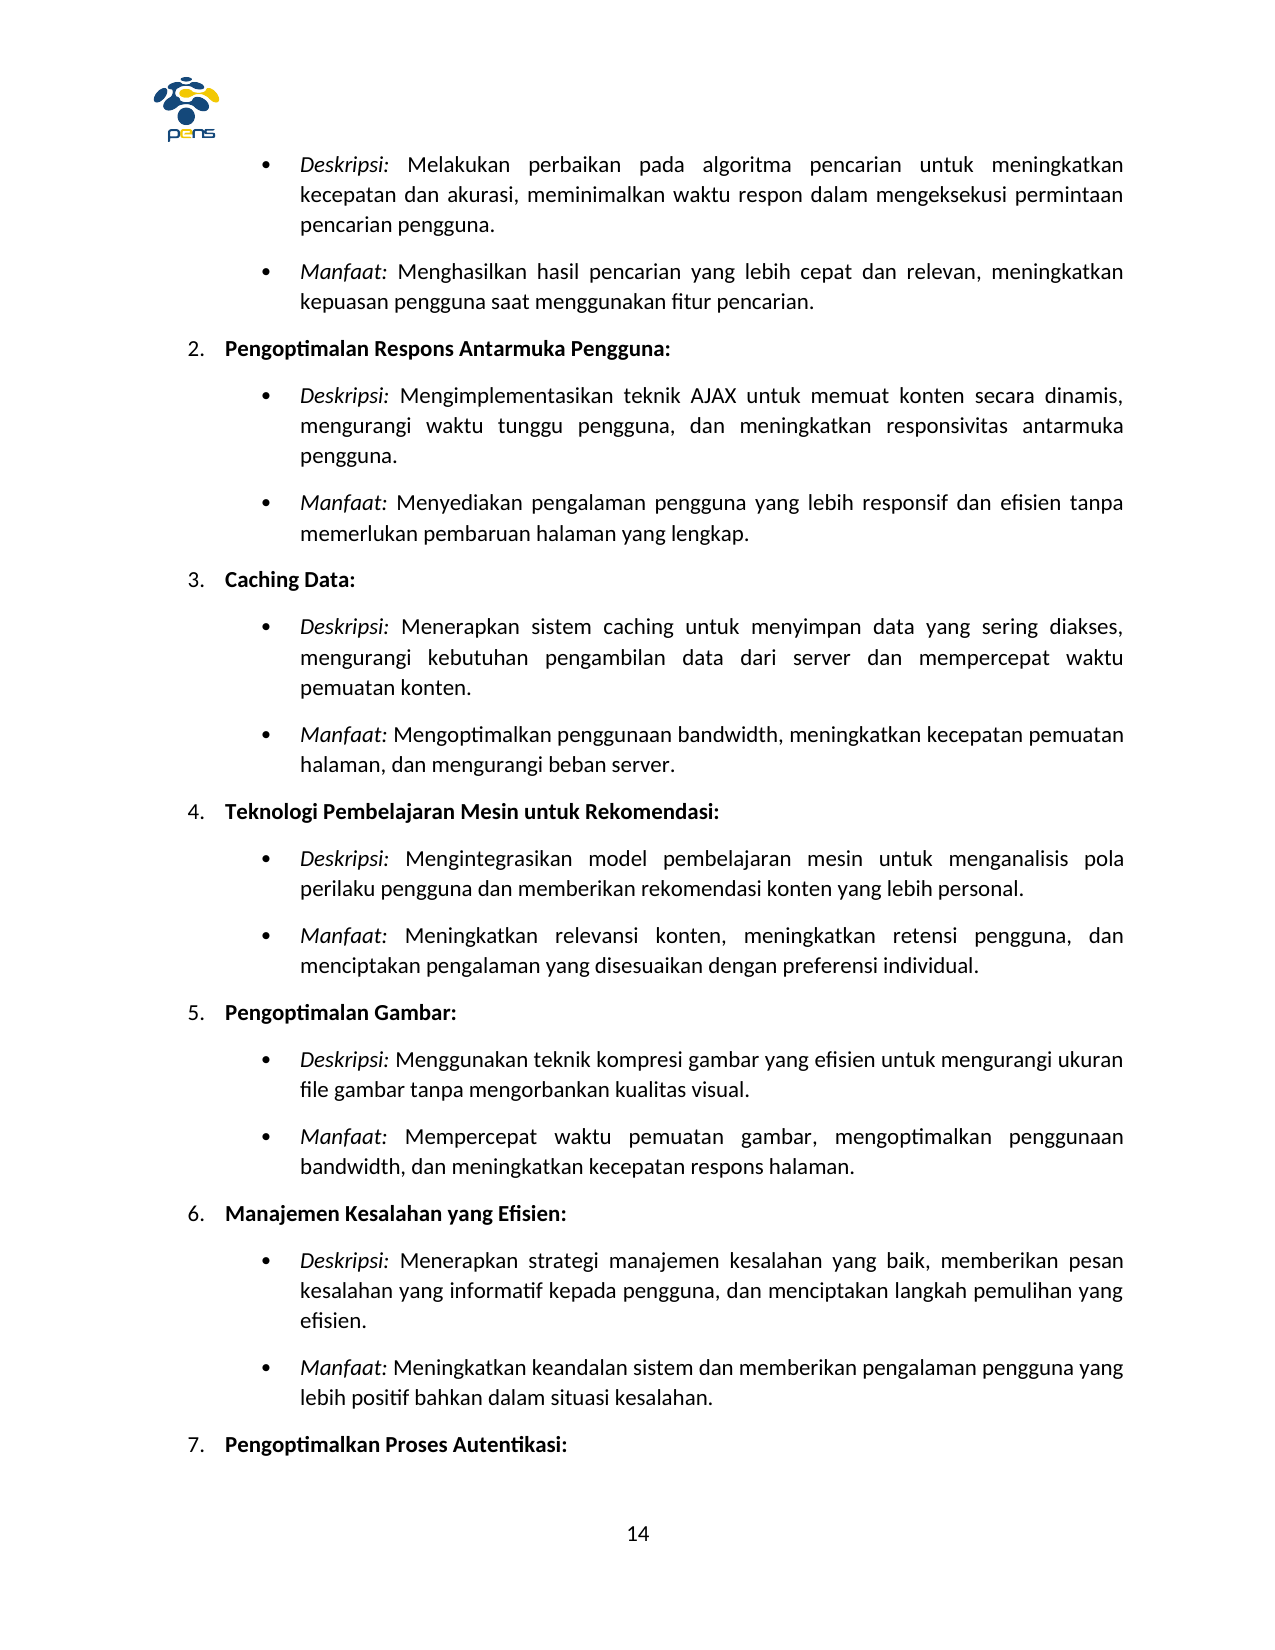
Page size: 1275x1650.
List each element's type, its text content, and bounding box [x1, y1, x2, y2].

list Manfaat: Menghasilkan hasil pencarian yang lebih cepat dan relevan, meningkatkan kepuasan pengguna saat menggunakan fitur pencarian. [262, 257, 1125, 316]
list Teknologi Pembelajaran Mesin untuk Rekomendasi: [187, 797, 1125, 825]
list Manfaat: Menyediakan pengalaman pengguna yang lebih responsif dan efisien tanpa memerlukan pembaruan halaman yang lengkap. [262, 488, 1125, 547]
list Manfaat: Mengoptimalkan penggunaan bandwidth, meningkatkan kecepatan pemuatan halaman, dan mengurangi beban server. [262, 720, 1125, 778]
picture [150, 75, 223, 144]
list Manajemen Kesalahan yang Efisien: [187, 1199, 1125, 1227]
list Deskripsi: Menggunakan teknik kompresi gambar yang efisien untuk mengurangi ukuran file gambar tanpa mengorbankan kualitas visual. [262, 1045, 1125, 1103]
list Manfaat: Meningkatkan relevansi konten, meningkatkan retensi pengguna, dan menciptakan pengalaman yang disesuaikan dengan preferensi individual. [262, 921, 1125, 979]
list Caching Data: [187, 566, 1125, 594]
list Deskripsi: Mengimplementasikan teknik AJAX untuk memuat konten secara dinamis, mengurangi waktu tunggu pengguna, dan meningkatkan responsivitas antarmuka pengguna. [262, 381, 1125, 470]
list Deskripsi: Menerapkan sistem caching untuk menyimpan data yang sering diakses, mengurangi kebutuhan pengambilan data dari server dan mempercepat waktu pemuatan konten. [262, 612, 1125, 701]
list Deskripsi: Menerapkan strategi manajemen kesalahan yang baik, memberikan pesan kesalahan yang informatif kepada pengguna, dan menciptakan langkah pemulihan yang efisien. [262, 1246, 1125, 1334]
list Deskripsi: Melakukan perbaikan pada algoritma pencarian untuk meningkatkan kecepatan dan akurasi, meminimalkan waktu respon dalam mengeksekusi permintaan pencarian pengguna. [262, 150, 1125, 238]
list Manfaat: Meningkatkan keandalan sistem dan memberikan pengalaman pengguna yang lebih positif bahkan dalam situasi kesalahan. [262, 1353, 1125, 1411]
list Pengoptimalan Gambar: [187, 998, 1125, 1026]
list Pengoptimalkan Proses Autentikasi: [187, 1430, 1125, 1458]
list Manfaat: Mempercepat waktu pemuatan gambar, mengoptimalkan penggunaan bandwidth, dan meningkatkan kecepatan respons halaman. [262, 1122, 1125, 1180]
list Deskripsi: Mengintegrasikan model pembelajaran mesin untuk menganalisis pola perilaku pengguna dan memberikan rekomendasi konten yang lebih personal. [262, 844, 1125, 902]
list Pengoptimalan Respons Antarmuka Pengguna: [187, 334, 1125, 362]
